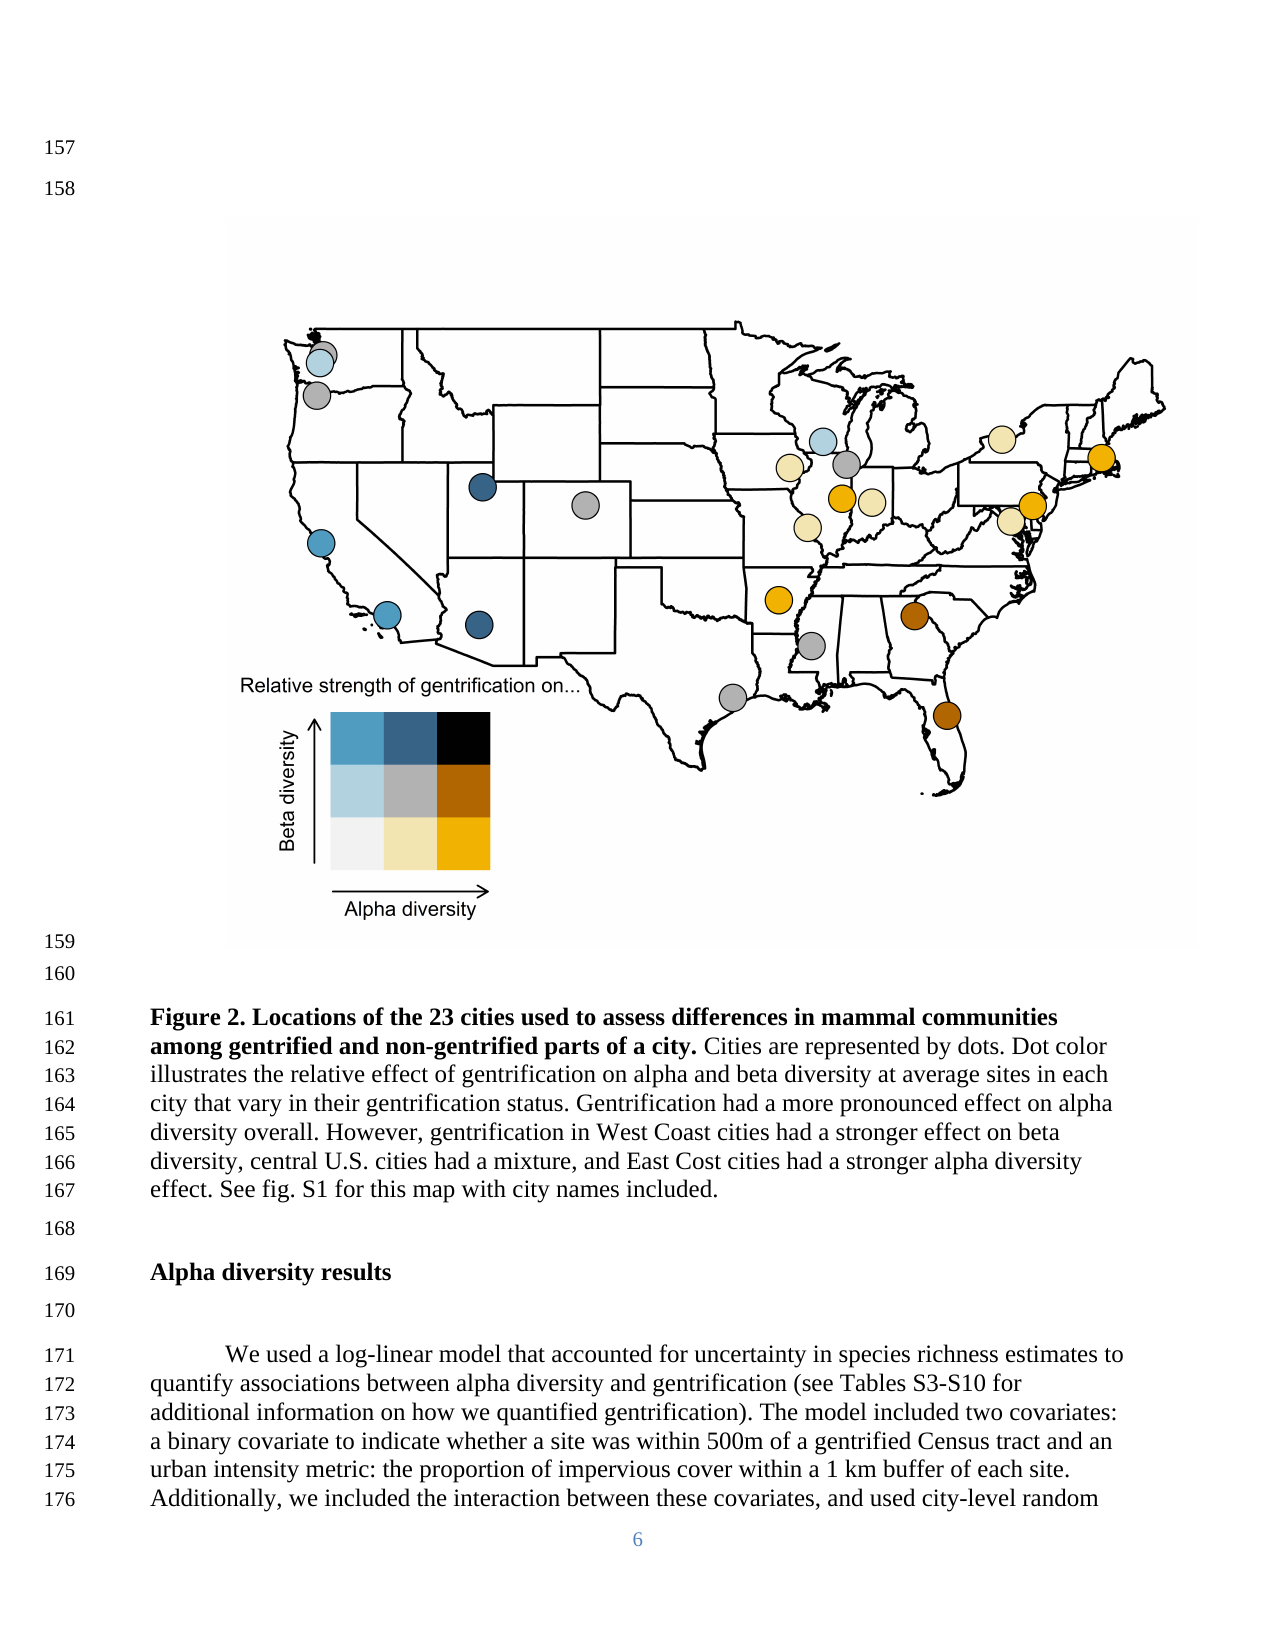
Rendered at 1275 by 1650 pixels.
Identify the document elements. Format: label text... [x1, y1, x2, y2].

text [150, 1339, 1125, 1512]
text Figure 2. Locations of the 23 cities used to assess differences in mammal communities among gentrified and non-gentrified parts of a city. Cities are represented by dots. Dot color illustrates the relative effect of gentrification on alpha and beta diversity at average sites in each city that vary in their gentrification status. Gentrification had a more pronounced effect on alpha diversity overall. However, gentrification in West Coast cities had a stronger effect on beta diversity, central U.S. cities had a mixture, and East Cost cities had a stronger alpha diversity effect. See fig. S1 for this map with city names included. [150, 1002, 1125, 1203]
text Alpha diversity results [150, 1257, 1125, 1286]
